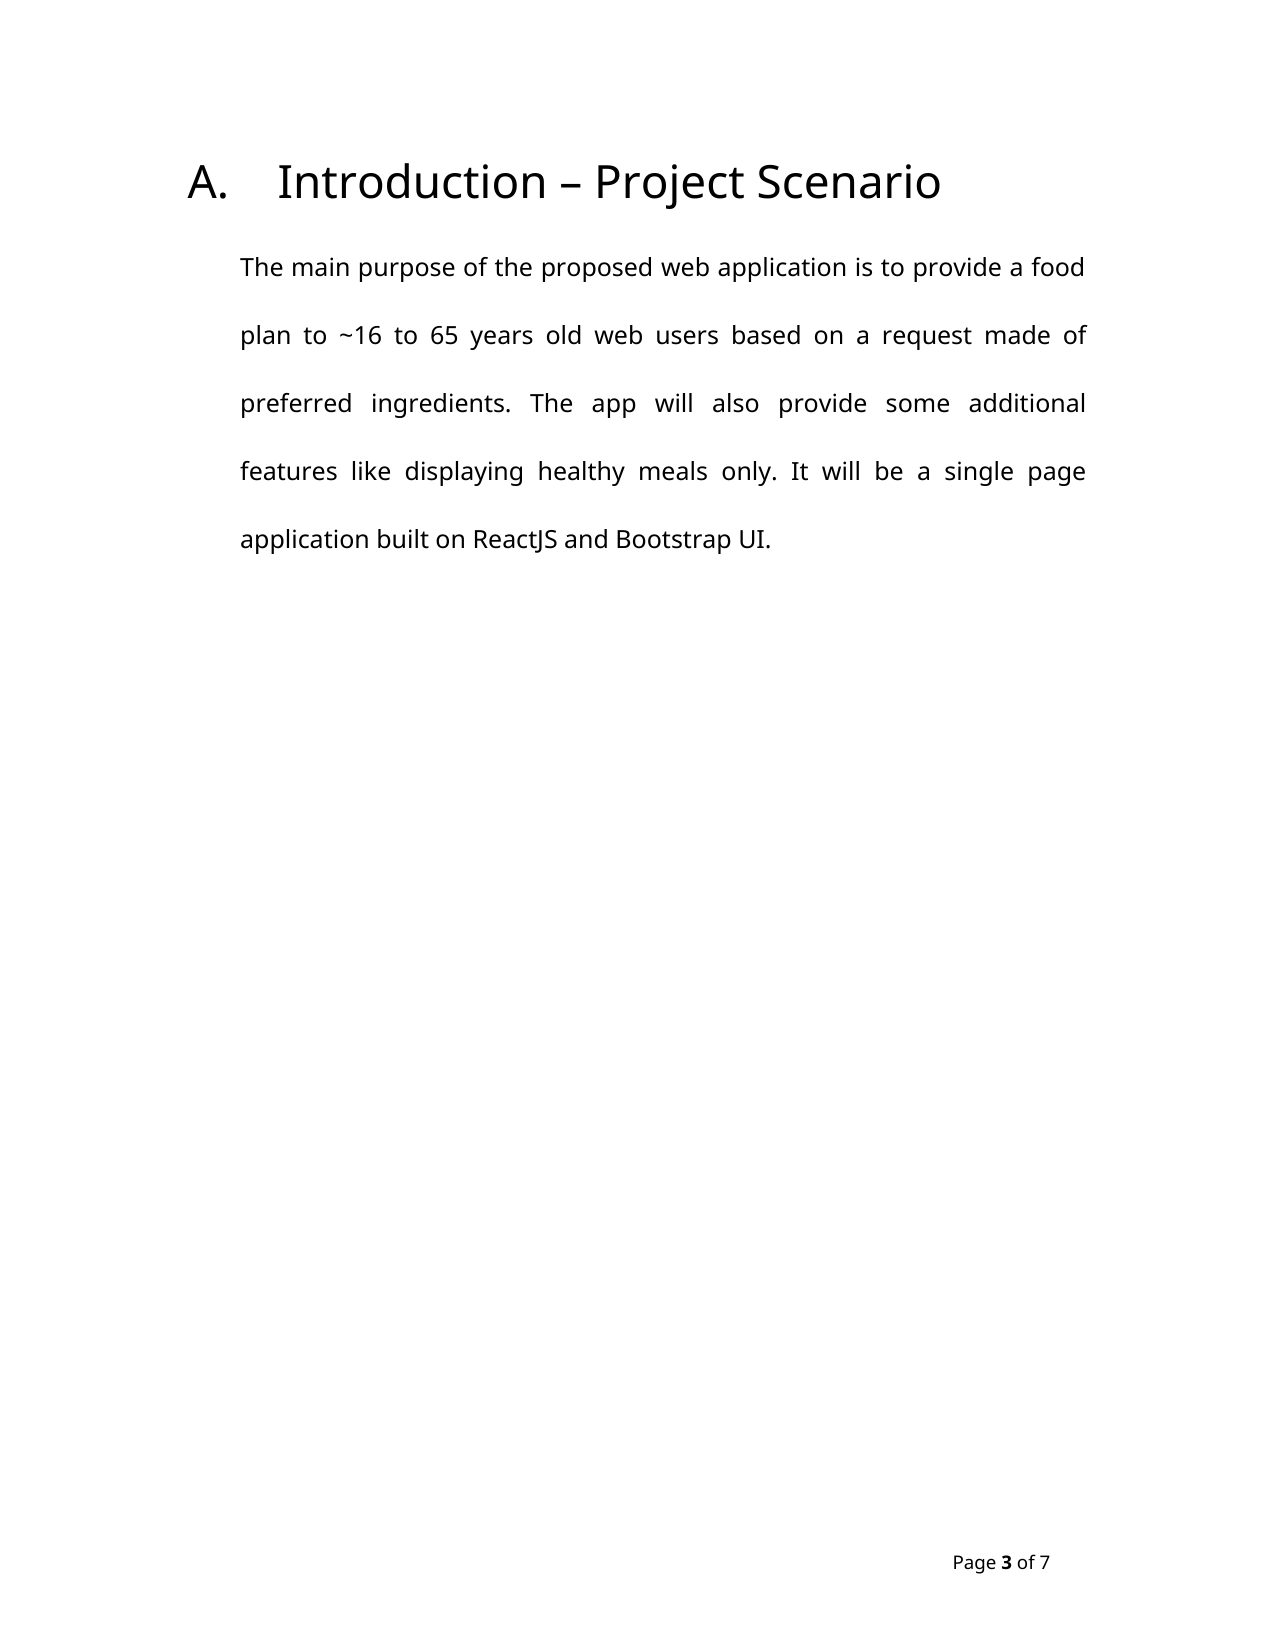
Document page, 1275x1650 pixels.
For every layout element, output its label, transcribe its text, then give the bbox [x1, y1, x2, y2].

subtitle Introduction – Project Scenario [187, 150, 1087, 212]
list The main purpose of the proposed web application is to provide a food plan to ~16 to 65 years old web users based on a request made of preferred ingredients. The app will also provide some additional features like displaying healthy meals only. It will be a single page application built on ReactJS and Bootstrap UI. [240, 249, 1087, 556]
